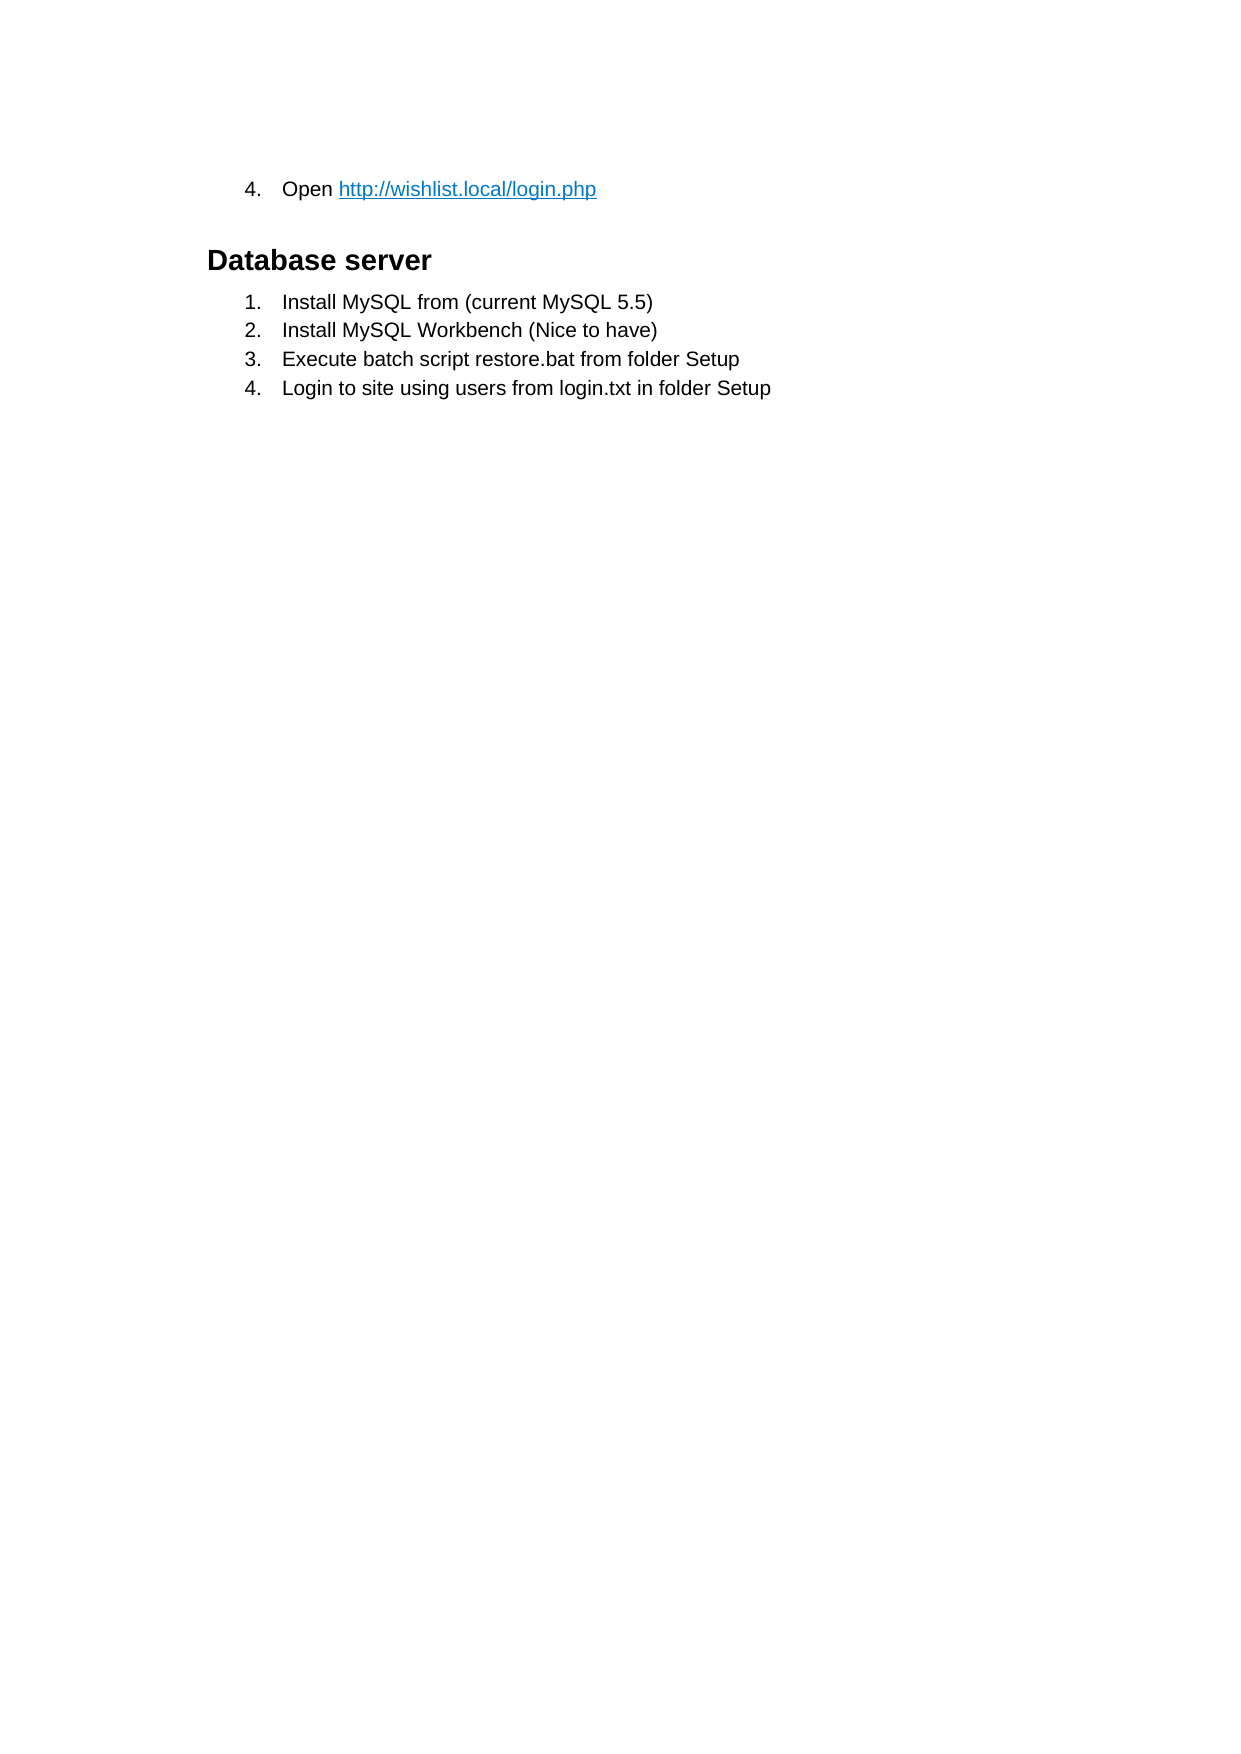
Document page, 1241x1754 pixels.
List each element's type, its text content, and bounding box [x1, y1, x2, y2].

list Login to site using users from login.txt in folder Setup [244, 376, 1045, 400]
subtitle Database server [207, 243, 1045, 277]
list Open http://wishlist.local/login.php [244, 177, 1045, 201]
list Execute batch script restore.bat from folder Setup [244, 347, 1045, 371]
list Install MySQL from (current MySQL 5.5) [244, 289, 1045, 313]
list Install MySQL Workbench (Nice to have) [244, 318, 1045, 342]
